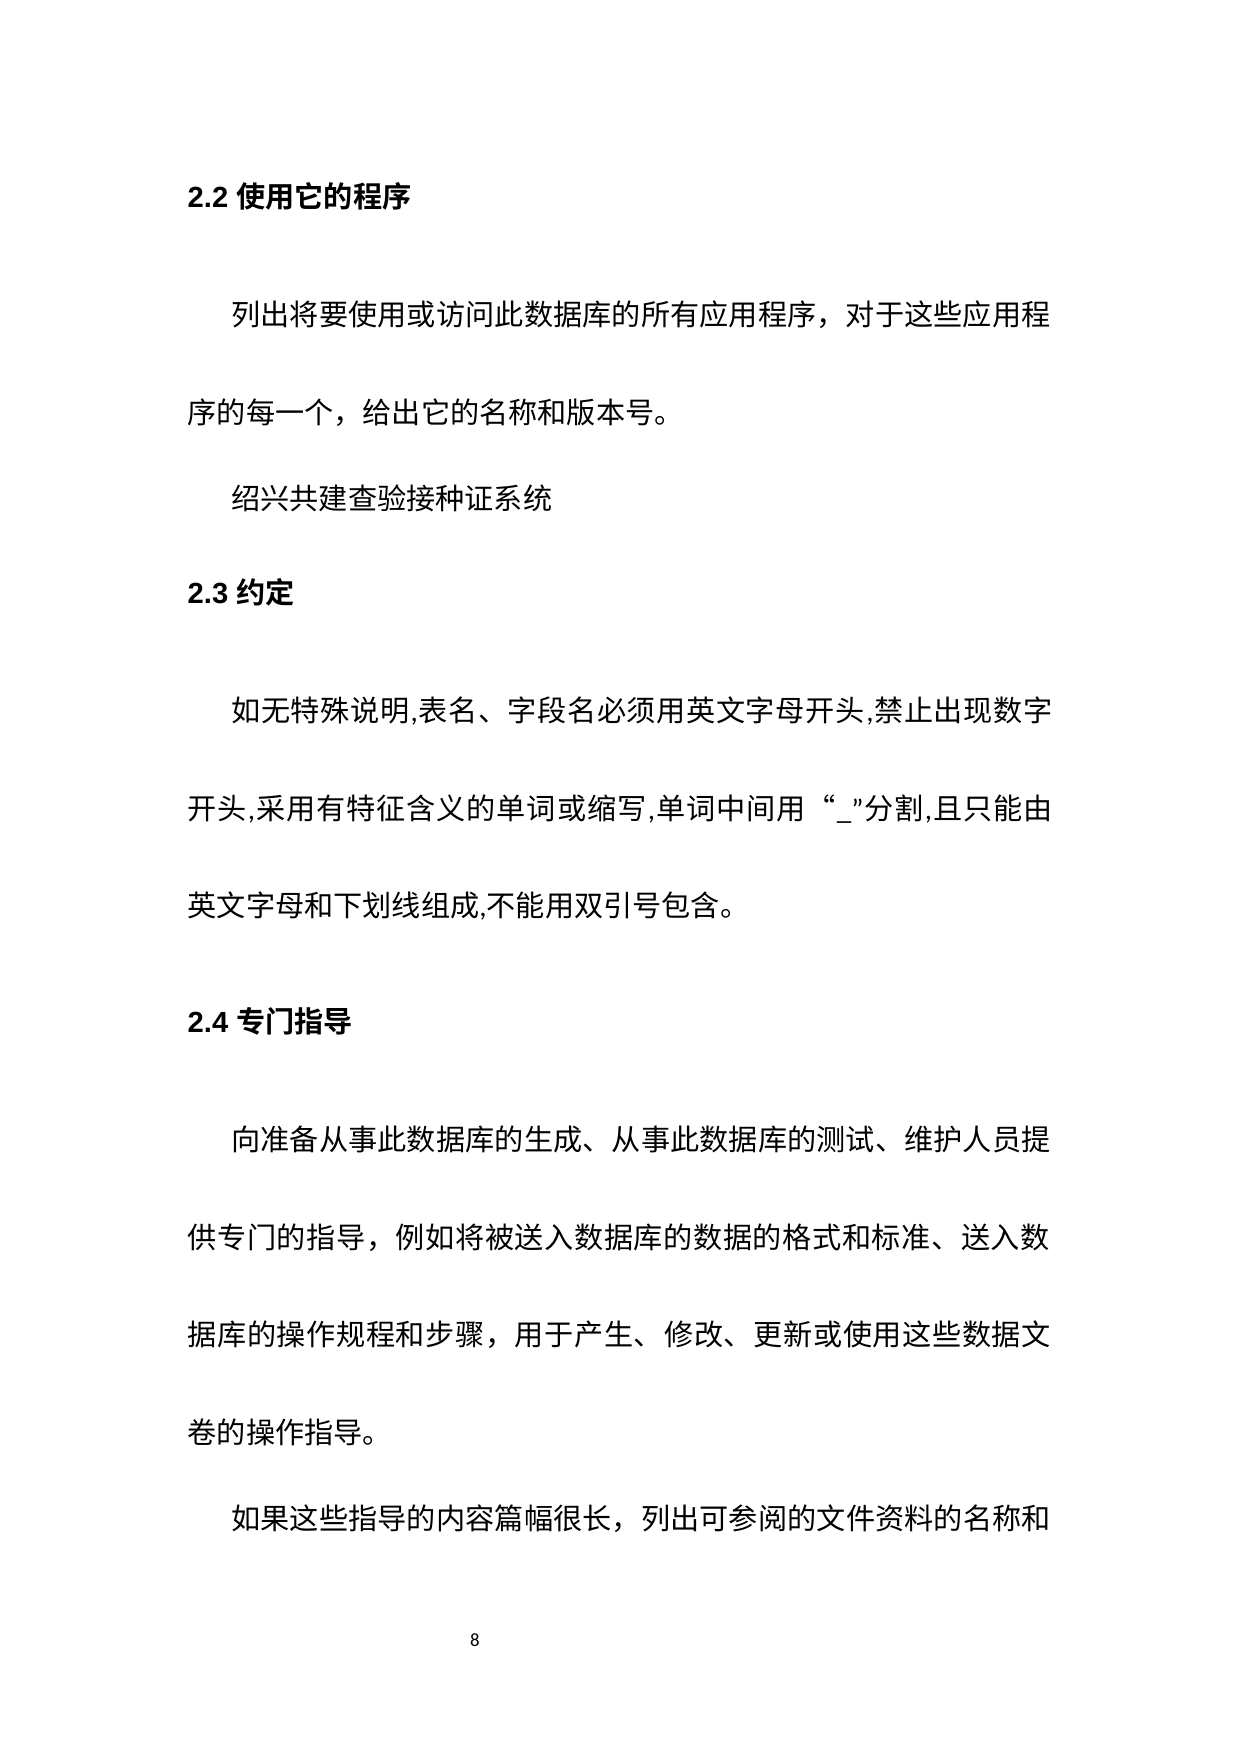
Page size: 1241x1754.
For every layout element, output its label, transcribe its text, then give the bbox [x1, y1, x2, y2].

text 绍兴共建查验接种证系统 [187, 464, 1053, 529]
subtitle 2.3 约定 [187, 558, 1053, 623]
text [187, 1484, 1053, 1549]
text 列出将要使用或访问此数据库的所有应用程序，对于这些应用程序的每一个，给出它的名称和版本号。 [187, 280, 1053, 443]
text 如无特殊说明,表名、字段名必须用英文字母开头,禁止出现数字开头,采用有特征含义的单词或缩写,单词中间用“_”分割,且只能由英文字母和下划线组成,不能用双引号包含。 [187, 677, 1053, 937]
text 向准备从事此数据库的生成、从事此数据库的测试、维护人员提供专门的指导，例如将被送入数据库的数据的格式和标准、送入数据库的操作规程和步骤，用于产生、修改、更新或使用这些数据文卷的操作指导。 [187, 1105, 1053, 1463]
subtitle 2.4 专门指导 [187, 987, 1053, 1052]
subtitle 2.2 使用它的程序 [187, 162, 1053, 227]
